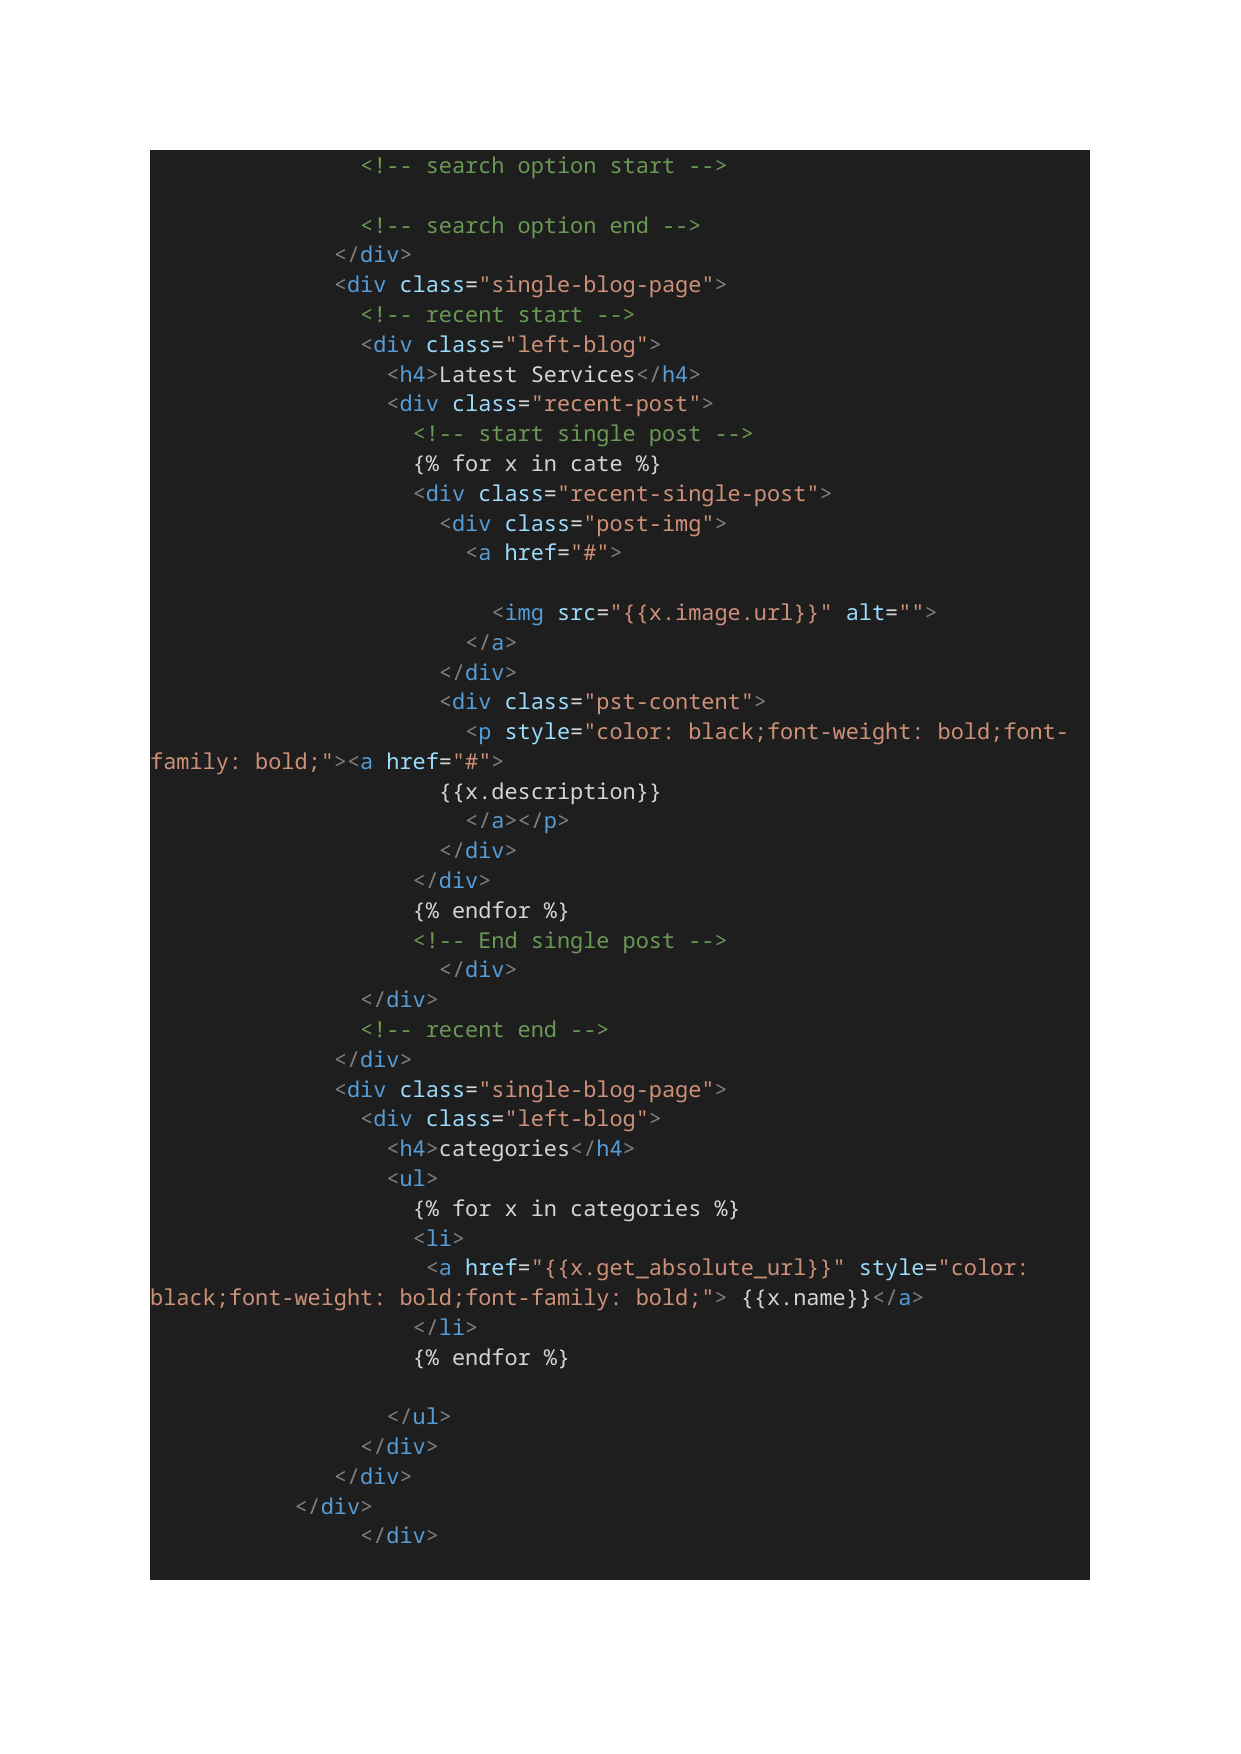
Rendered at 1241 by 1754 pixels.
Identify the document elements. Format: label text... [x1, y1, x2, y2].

text </a></p> [150, 805, 1090, 835]
text </ul> [150, 1401, 1090, 1431]
text <div class="recent-single-post"> [150, 478, 1090, 507]
text <h4>Latest Services</h4> [150, 358, 1090, 388]
text <div class="left-blog"> [150, 1103, 1090, 1133]
text </div> [150, 984, 1090, 1014]
text </div> [150, 1044, 1090, 1073]
text </div> [150, 1520, 1090, 1550]
text <li> [150, 1222, 1090, 1252]
text </div> [150, 656, 1090, 686]
text </li> [150, 1312, 1090, 1342]
text {% for x in cate %} [150, 448, 1090, 478]
text {% endfor %} [150, 1342, 1090, 1371]
text <div class="single-blog-page"> [150, 269, 1090, 299]
text </div> [150, 835, 1090, 865]
text <div class="recent-post"> [150, 388, 1090, 418]
text <div class="pst-content"> [150, 686, 1090, 716]
text <img src="{{x.image.url}}" alt=""> [150, 597, 1090, 627]
text <a href="#"> [150, 537, 1090, 567]
text <p style="color: black;font-weight: bold;font-family: bold;"><a href="#"> [150, 716, 1090, 776]
text <!-- recent end --> [150, 1014, 1090, 1044]
text <div class="left-blog"> [150, 329, 1090, 358]
text <div class="post-img"> [150, 507, 1090, 537]
text </div> [150, 954, 1090, 984]
text </div> [150, 865, 1090, 895]
text <a href="{{x.get_absolute_url}}" style="color: black;font-weight: bold;font-family: bold;"> {{x.name}}</a> [150, 1252, 1090, 1312]
text {% endfor %} [150, 895, 1090, 924]
text <div class="single-blog-page"> [150, 1073, 1090, 1103]
text <!-- search option start --> [150, 150, 1090, 180]
text </div> [150, 1431, 1090, 1461]
text {% for x in categories %} [150, 1193, 1090, 1222]
text <!-- start single post --> [150, 418, 1090, 448]
text <!-- recent start --> [150, 299, 1090, 329]
text <h4>categories</h4> [150, 1133, 1090, 1163]
text </a> [150, 627, 1090, 656]
text </div> [150, 1491, 1090, 1520]
text </div> [150, 1461, 1090, 1491]
text <!-- search option end --> [150, 209, 1090, 239]
text <!-- End single post --> [150, 924, 1090, 954]
text <ul> [150, 1163, 1090, 1193]
text </div> [150, 239, 1090, 269]
text {{x.description}} [150, 776, 1090, 805]
